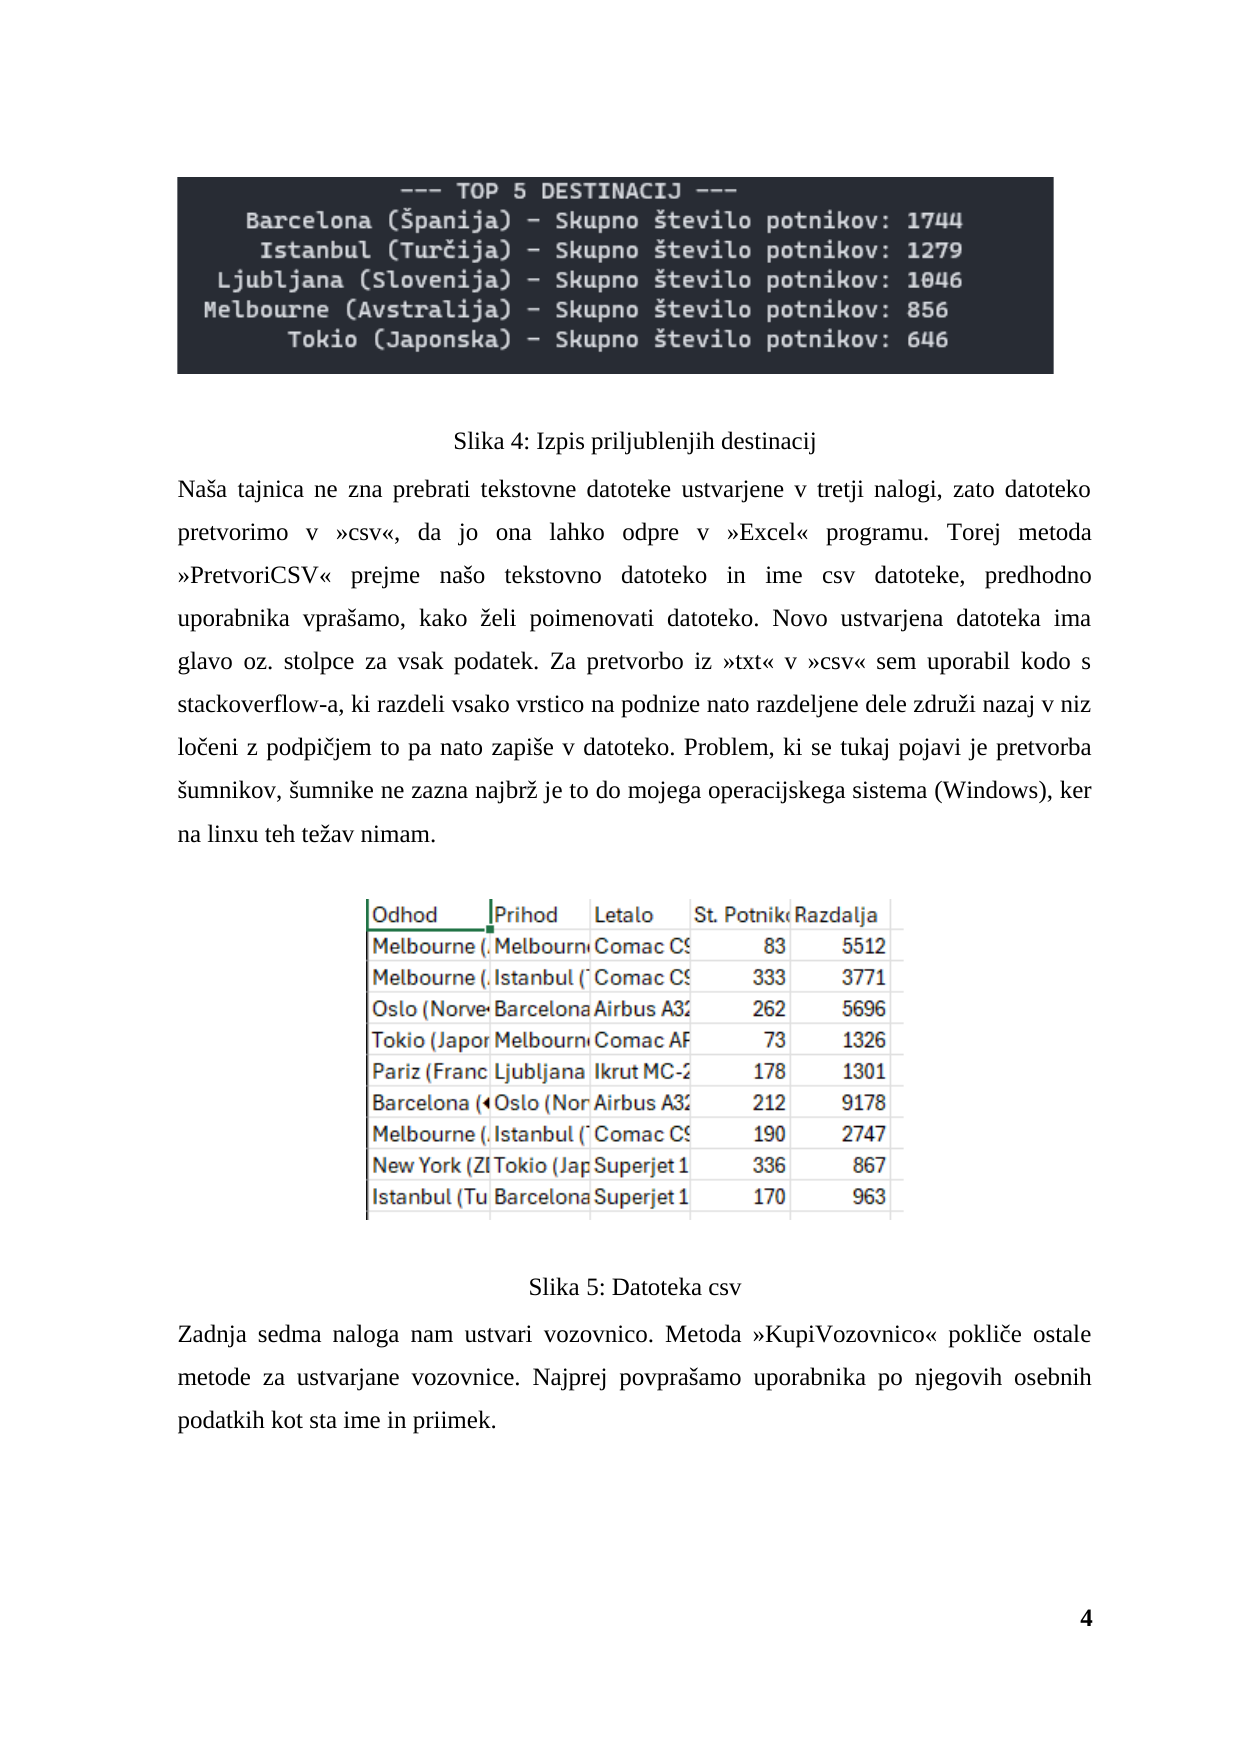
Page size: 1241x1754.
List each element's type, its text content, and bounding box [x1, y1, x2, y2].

text Slika 4: Izpis priljublenjih destinacij [177, 426, 1092, 455]
picture [366, 899, 904, 1220]
text Zadnja sedma naloga nam ustvari vozovnico. Metoda »KupiVozovnico« pokliče ostale metode za ustvarjane vozovnice. Najprej povprašamo uporabnika po njegovih osebnih podatkih kot sta ime in priimek. [177, 1319, 1092, 1434]
picture [177, 177, 1054, 374]
text Slika 5: Datoteka csv [177, 1272, 1092, 1300]
text Naša tajnica ne zna prebrati tekstovne datoteke ustvarjene v tretji nalogi, zato datoteko pretvorimo v »csv«, da jo ona lahko odpre v »Excel« programu. Torej metoda »PretvoriCSV« prejme našo tekstovno datoteko in ime csv datoteke, predhodno uporabnika vprašamo, kako želi poimenovati datoteko. Novo ustvarjena datoteka ima glavo oz. stolpce za vsak podatek. Za pretvorbo iz »txt« v »csv« sem uporabil kodo s stackoverflow-a, ki razdeli vsako vrstico na podnize nato razdeljene dele združi nazaj v niz ločeni z podpičjem to pa nato zapiše v datoteko. Problem, ki se tukaj pojavi je pretvorba šumnikov, šumnike ne zazna najbrž je to do mojega operacijskega sistema (Windows), ker na linxu teh težav nimam. [177, 474, 1092, 847]
